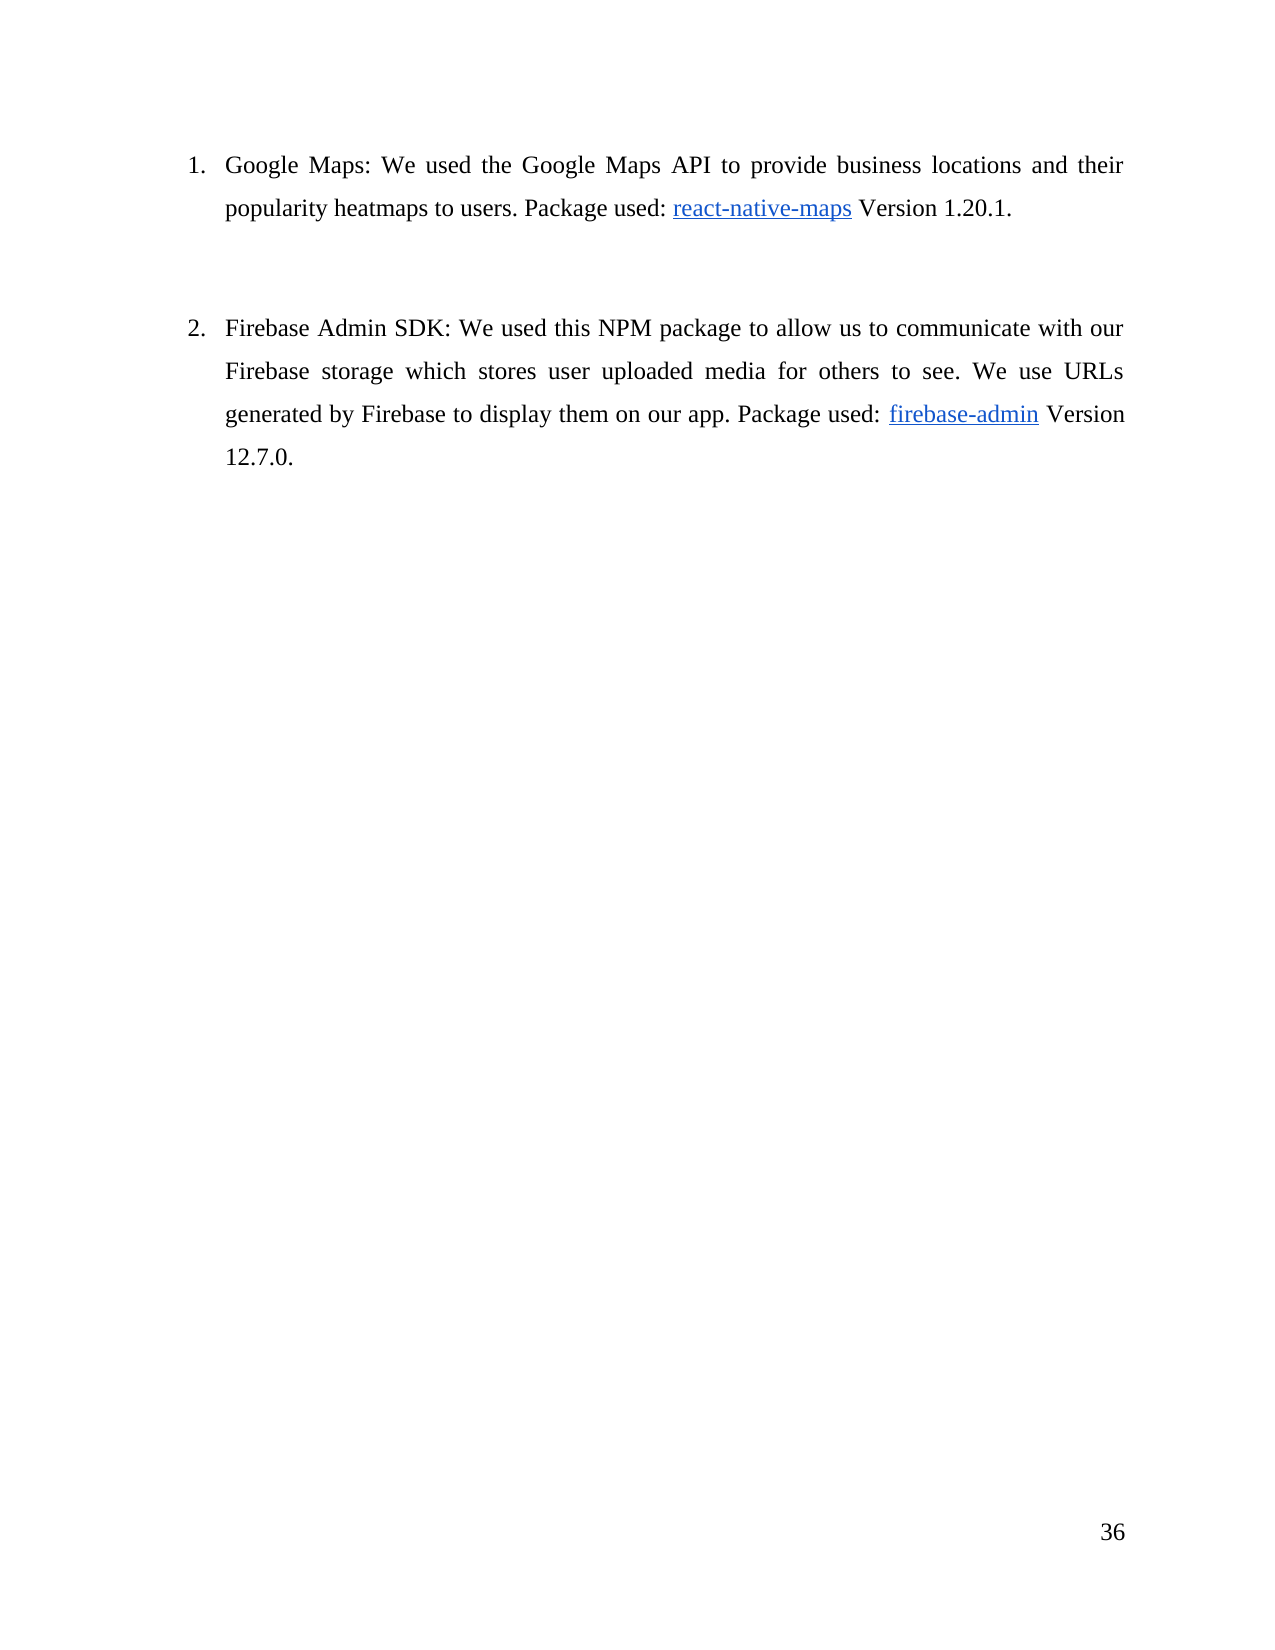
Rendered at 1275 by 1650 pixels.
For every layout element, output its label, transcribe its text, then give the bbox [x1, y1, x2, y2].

list Firebase Admin SDK: We used this NPM package to allow us to communicate with our Firebase storage which stores user uploaded media for others to see. We use URLs generated by Firebase to display them on our app. Package used: firebase-admin Version 12.7.0. [187, 313, 1125, 471]
list Google Maps: We used the Google Maps API to provide business locations and their popularity heatmaps to users. Package used: react-native-maps Version 1.20.1. [187, 150, 1125, 222]
